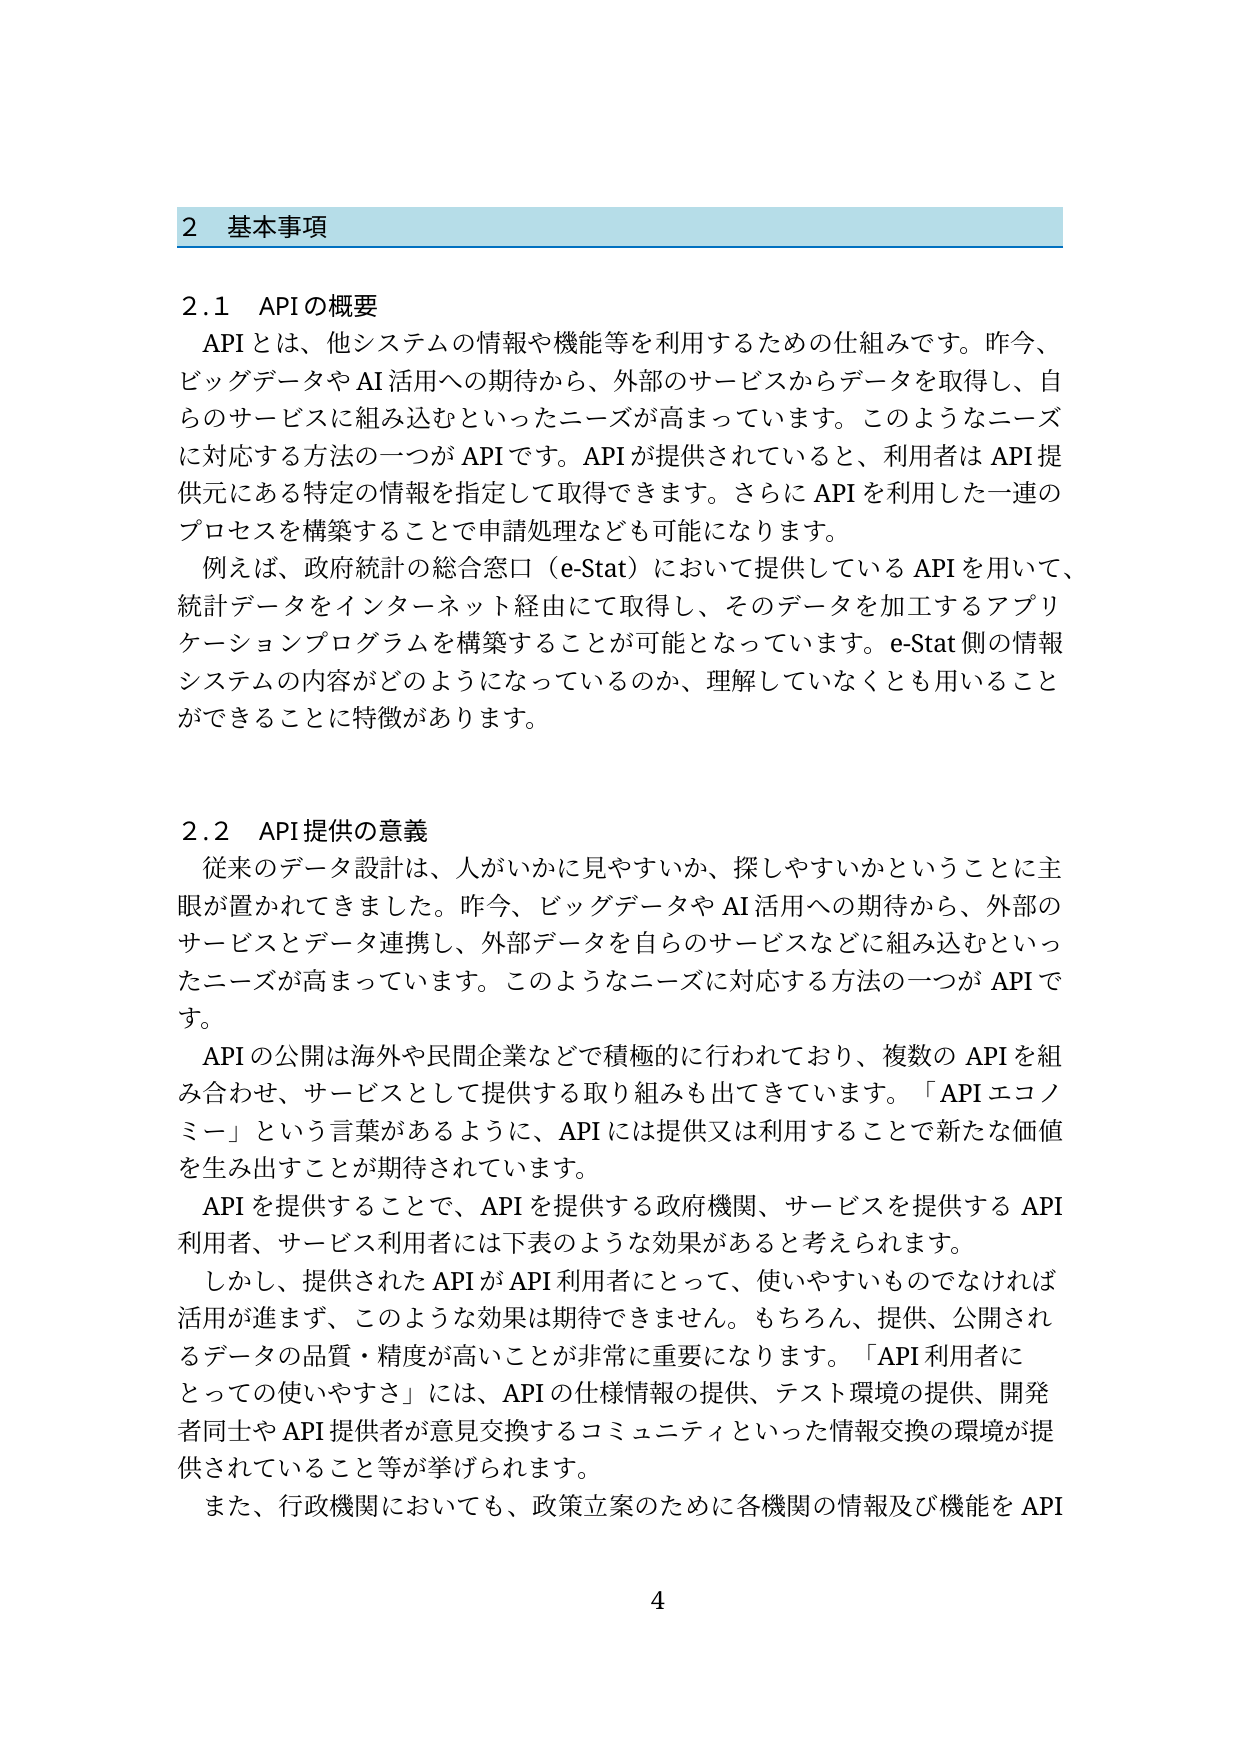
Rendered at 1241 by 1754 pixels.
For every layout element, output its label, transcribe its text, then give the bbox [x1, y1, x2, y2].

text APIの公開は海外や民間企業などで積極的に行われており、複数のAPIを組み合わせ、サービスとして提供する取り組みも出てきています。「APIエコノミー」という言葉があるように、APIには提供又は利用することで新たな価値を生み出すことが期待されています。 [177, 1036, 1063, 1186]
text APIとは、他システムの情報や機能等を利用するための仕組みです。昨今、ビッグデータやAI活用への期待から、外部のサービスからデータを取得し、自らのサービスに組み込むといったニーズが高まっています。このようなニーズに対応する方法の一つがAPIです。APIが提供されていると、利用者はAPI提供元にある特定の情報を指定して取得できます。さらにAPIを利用した一連のプロセスを構築することで申請処理なども可能になります。 [177, 323, 1063, 548]
text しかし、提供されたAPIがAPI利用者にとって、使いやすいものでなければ活用が進まず、このような効果は期待できません。もちろん、提供、公開されるデータの品質・精度が高いことが非常に重要になります。「API利用者にとっての使いやすさ」には、APIの仕様情報の提供、テスト環境の提供、開発者同士やAPI提供者が意見交換するコミュニティといった情報交換の環境が提供されていること等が挙げられます。 [177, 1261, 1063, 1486]
subtitle API提供の意義 [177, 811, 1063, 848]
text 従来のデータ設計は、人がいかに見やすいか、探しやすいかということに主眼が置かれてきました。昨今、ビッグデータやAI活用への期待から、外部のサービスとデータ連携し、外部データを自らのサービスなどに組み込むといったニーズが高まっています。このようなニーズに対応する方法の一つがAPIです。 [177, 848, 1063, 1036]
subtitle APIの概要 [177, 286, 1063, 323]
text APIを提供することで、APIを提供する政府機関、サービスを提供するAPI利用者、サービス利用者には下表のような効果があると考えられます。 [177, 1186, 1063, 1261]
text また、行政機関においても、政策立案のために各機関の情報及び機能をAPIによって連携させることができるといったメリットがあります。 [177, 1486, 1063, 1523]
subtitle 基本事項 [177, 207, 1063, 246]
text 例えば、政府統計の総合窓口（e-Stat）において提供しているAPIを用いて、統計データをインターネット経由にて取得し、そのデータを加工するアプリケーションプログラムを構築することが可能となっています。e-Stat側の情報システムの内容がどのようになっているのか、理解していなくとも用いることができることに特徴があります。 [177, 548, 1063, 736]
